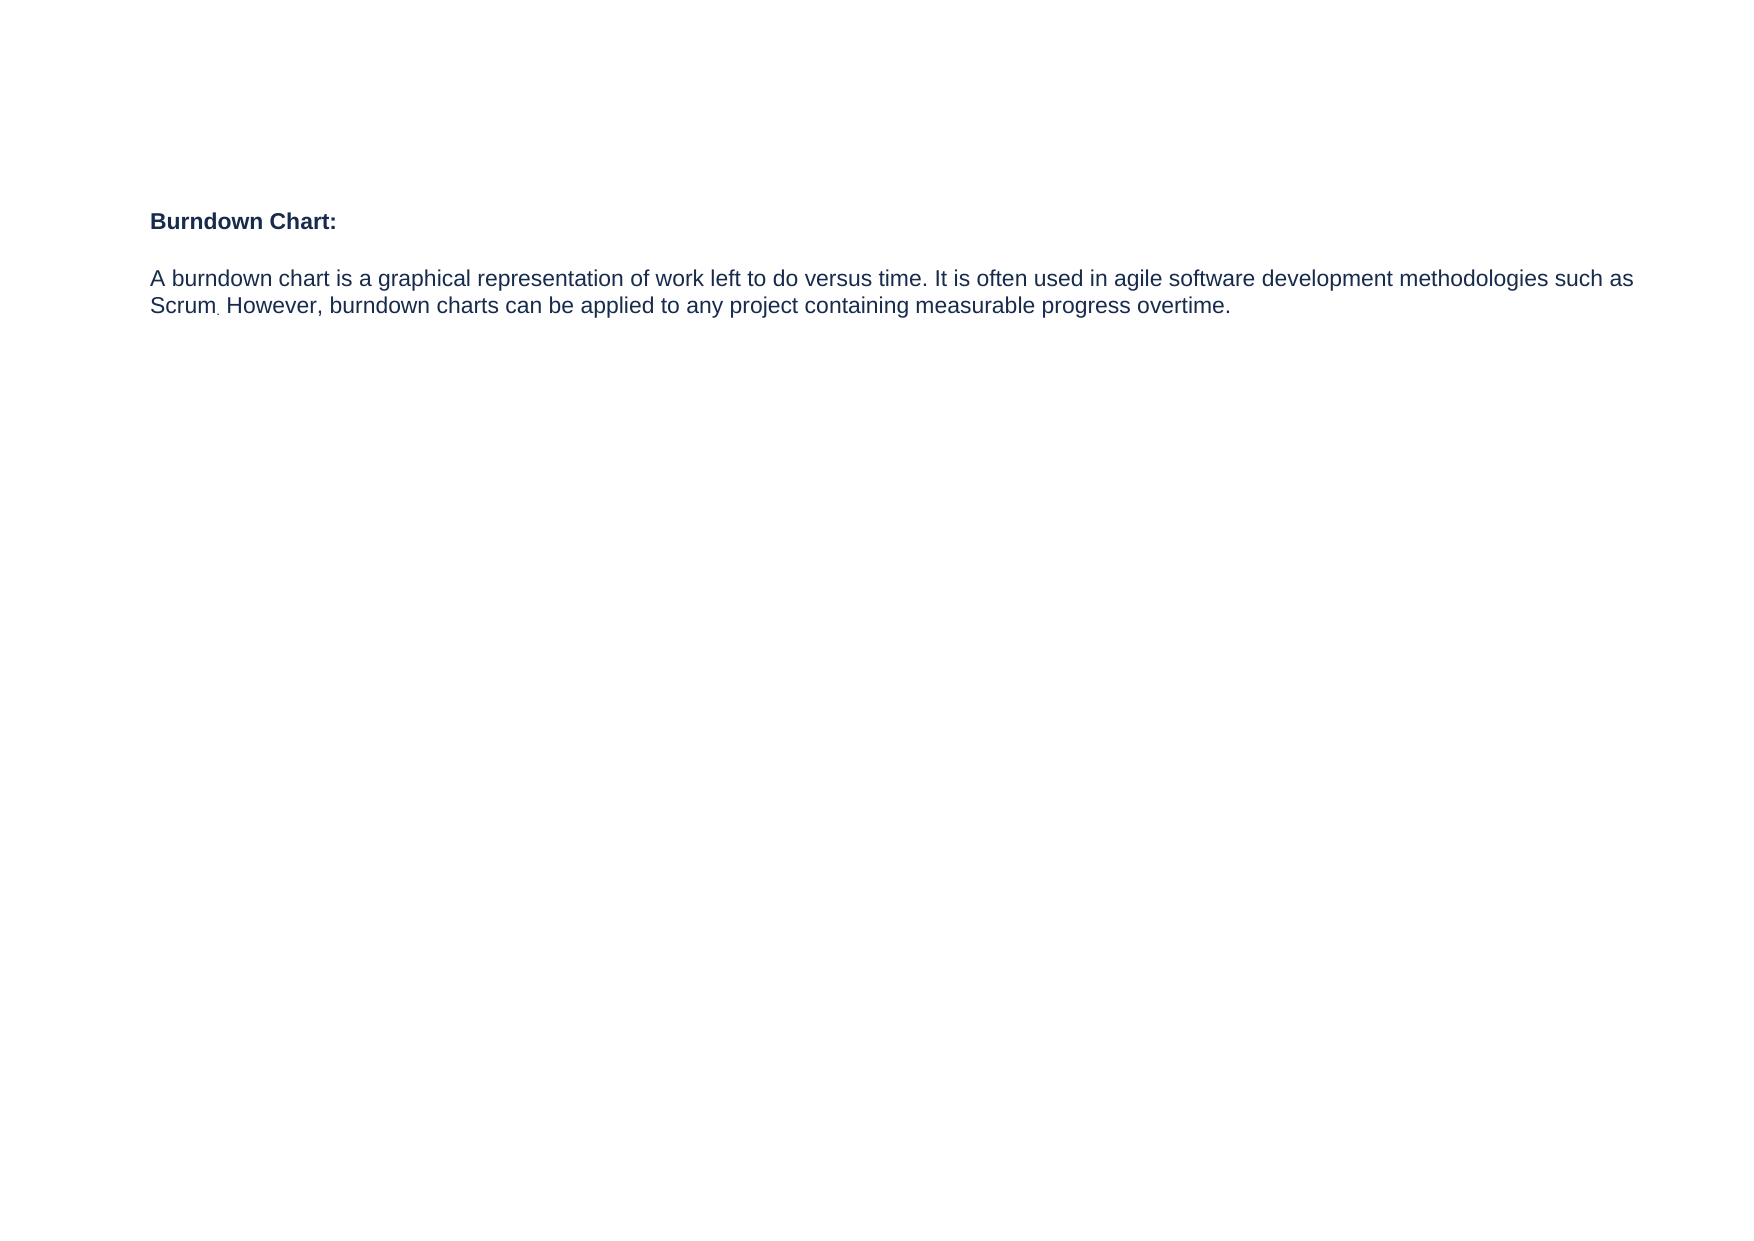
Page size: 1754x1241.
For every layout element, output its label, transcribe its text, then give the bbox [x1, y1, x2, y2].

text A burndown chart is a graphical representation of work left to do versus time. It is often used in agile software development methodologies such as Scrum. However, burndown charts can be applied to any project containing measurable progress overtime. [150, 265, 1665, 318]
text Burndown Chart: [150, 208, 1665, 234]
